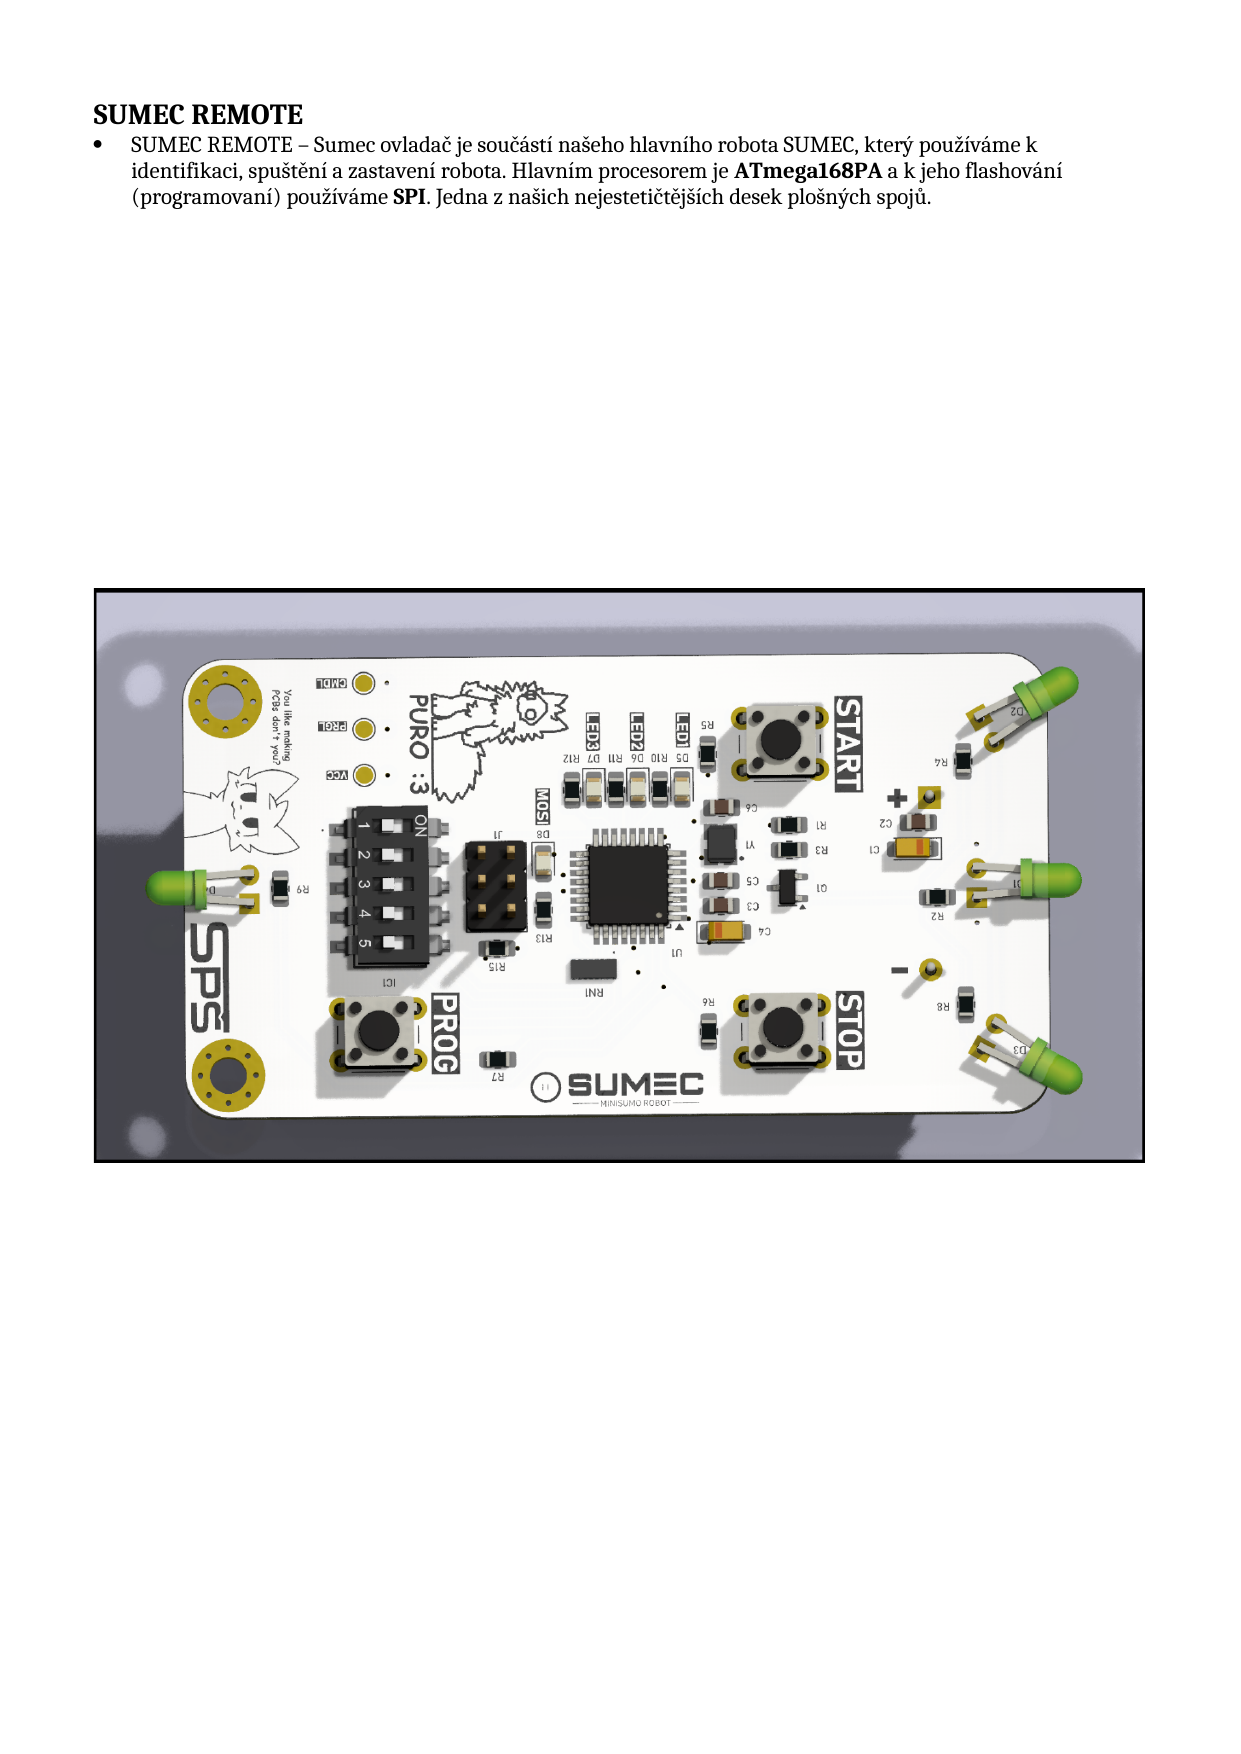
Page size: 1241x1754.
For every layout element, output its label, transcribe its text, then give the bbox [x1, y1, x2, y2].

picture [93, 588, 1145, 1163]
subtitle SUMEC REMOTE [94, 98, 1144, 131]
list SUMEC REMOTE – Sumec ovladač je součástí našeho hlavního robota SUMEC, který používáme k identifikaci, spuštění a zastavení robota. Hlavním procesorem je ATmega168PA a k jeho flashování (programovaní) používáme SPI. Jedna z našich nejestetičtějších desek plošných spojů. [94, 131, 1144, 211]
